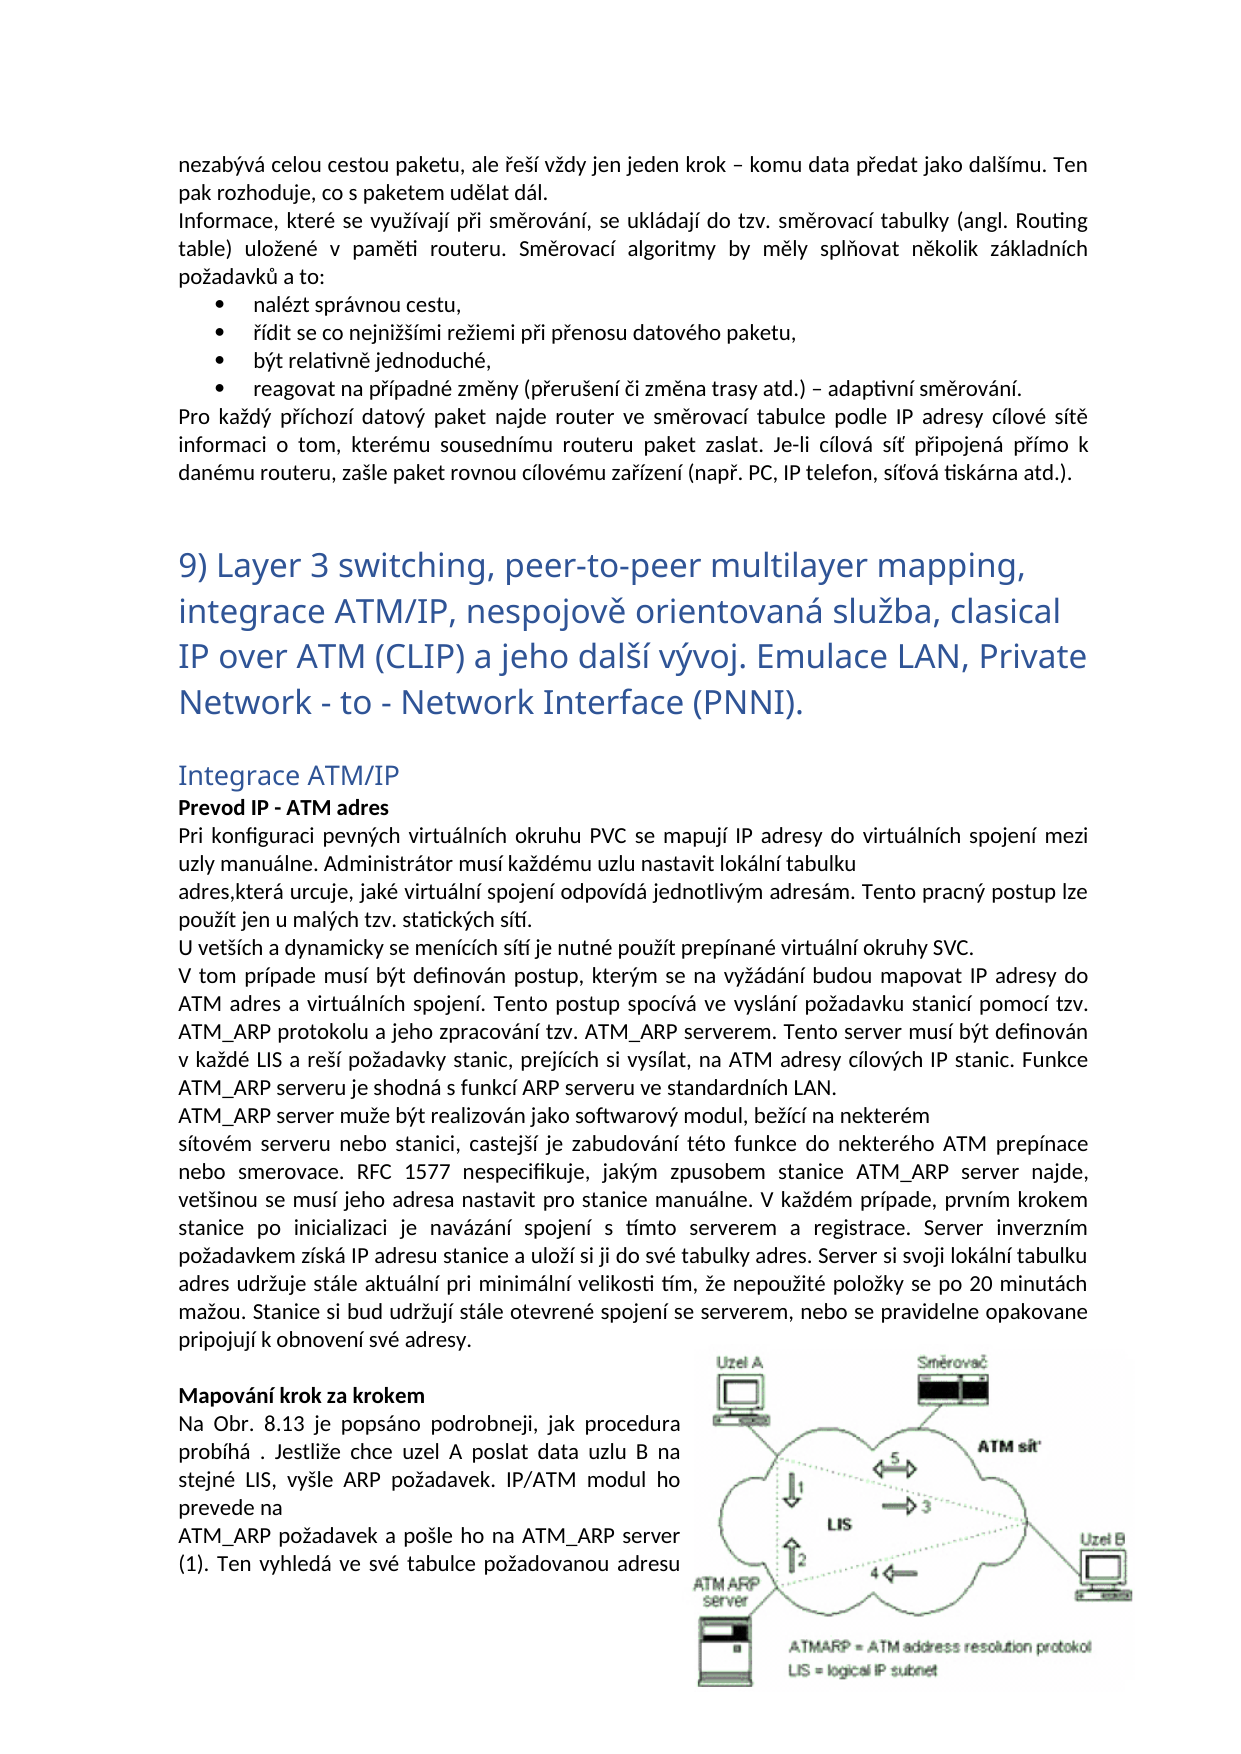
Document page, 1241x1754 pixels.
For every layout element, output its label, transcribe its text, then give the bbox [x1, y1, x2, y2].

text Prevod IP - ATM adres [178, 793, 1090, 821]
list být relativně jednoduché, [216, 346, 1090, 374]
text ATM_ARP server muže být realizován jako softwarový modul, bežící na nekterém [178, 1101, 1090, 1129]
text Na Obr. 8.13 je popsáno podrobneji, jak procedura probíhá . Jestliže chce uzel A poslat data uzlu B na stejné LIS, vyšle ARP požadavek. IP/ATM modul ho prevede na [178, 1409, 681, 1522]
subtitle 9) Layer 3 switching, peer-to-peer multilayer mapping, integrace ATM/IP, nespojově orientovaná služba, clasical IP over ATM (CLIP) a jeho další vývoj. Emulace LAN, Private Network - to - Network Interface (PNNI). [178, 542, 1090, 724]
subtitle Integrace ATM/IP [178, 756, 1090, 793]
text adres,která urcuje, jaké virtuální spojení odpovídá jednotlivým adresám. Tento pracný postup lze použít jen u malých tzv. statických sítí. [178, 877, 1090, 933]
list reagovat na případné změny (přerušení či změna trasy atd.) – adaptivní směrování. [216, 374, 1090, 402]
text sítovém serveru nebo stanici, castejší je zabudování této funkce do nekterého ATM prepínace nebo smerovace. RFC 1577 nespecifikuje, jakým zpusobem stanice ATM_ARP server najde, vetšinou se musí jeho adresa nastavit pro stanice manuálne. V každém prípade, prvním krokem stanice po inicializaci je navázání spojení s tímto serverem a registrace. Server inverzním požadavkem získá IP adresu stanice a uloží si ji do své tabulky adres. Server si svoji lokální tabulku adres udržuje stále aktuální pri minimální velikosti tím, že nepoužité položky se po 20 minutách mažou. Stanice si bud udržují stále otevrené spojení se serverem, nebo se pravidelne opakovane pripojují k obnovení své adresy. [178, 1129, 1090, 1353]
text Informace, které se využívají při směrování, se ukládají do tzv. směrovací tabulky (angl. Routing table) uložené v paměti routeru. Směrovací algoritmy by měly splňovat několik základních požadavků a to: [178, 206, 1090, 290]
text Mapování krok za krokem [178, 1381, 681, 1409]
text V tom prípade musí být definován postup, kterým se na vyžádání budou mapovat IP adresy do ATM adres a virtuálních spojení. Tento postup spocívá ve vyslání požadavku stanicí pomocí tzv. ATM_ARP protokolu a jeho zpracování tzv. ATM_ARP serverem. Tento server musí být definován v každé LIS a reší požadavky stanic, prejících si vysílat, na ATM adresy cílových IP stanic. Funkce ATM_ARP serveru je shodná s funkcí ARP serveru ve standardních LAN. [178, 961, 1090, 1101]
text Pri konfiguraci pevných virtuálních okruhu PVC se mapují IP adresy do virtuálních spojení mezi uzly manuálne. Administrátor musí každému uzlu nastavit lokální tabulku [178, 821, 1090, 877]
list nalézt správnou cestu, [216, 290, 1090, 318]
list řídit se co nejnižšími režiemi při přenosu datového paketu, [216, 318, 1090, 346]
text U vetších a dynamicky se menících sítí je nutné použít prepínané virtuální okruhy SVC. [178, 933, 1090, 961]
picture [681, 1344, 1136, 1692]
text Pro každý příchozí datový paket najde router ve směrovací tabulce podle IP adresy cílové sítě informaci o tom, kterému sousednímu routeru paket zaslat. Je-li cílová síť připojená přímo k danému routeru, zašle paket rovnou cílovému zařízení (např. PC, IP telefon, síťová tiskárna atd.). [178, 402, 1090, 486]
